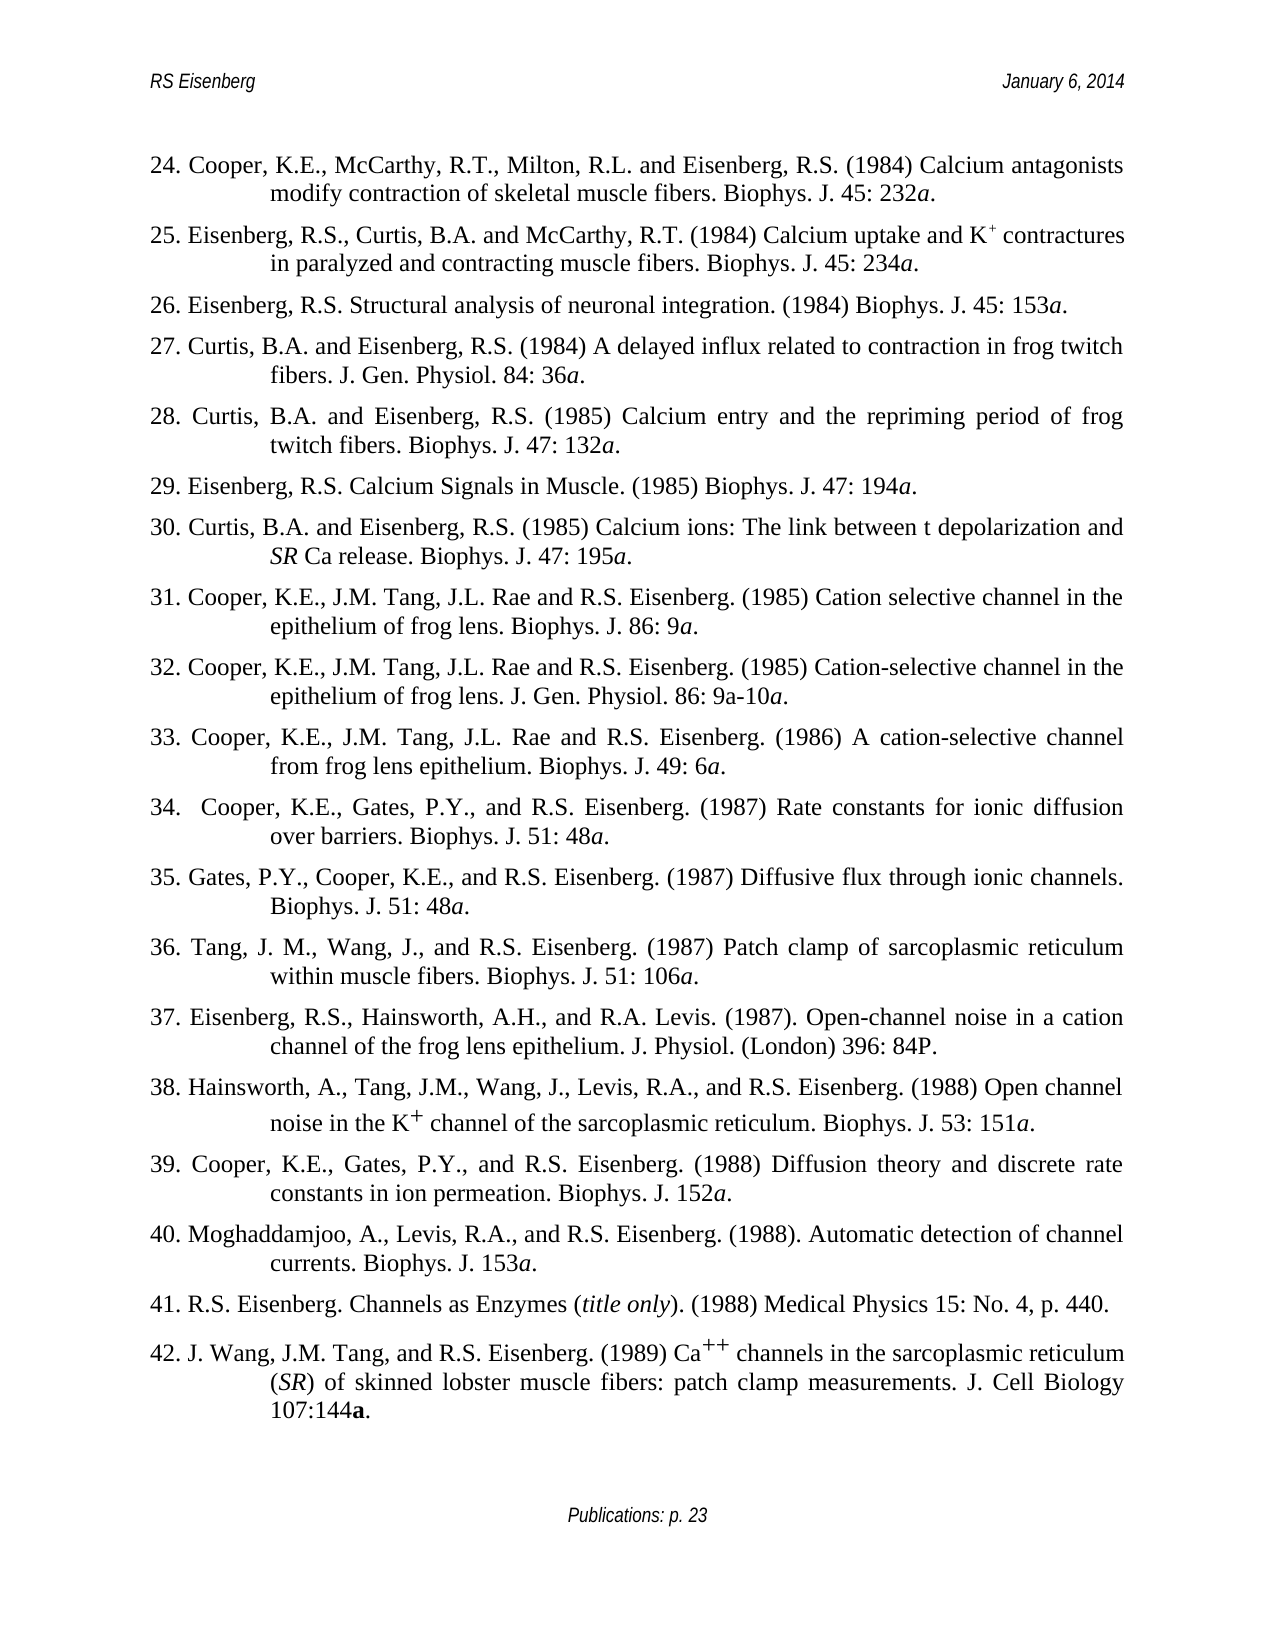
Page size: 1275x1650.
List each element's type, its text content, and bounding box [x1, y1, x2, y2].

text 41. R.S. Eisenberg. Channels as Enzymes (title only). (1988) Medical Physics 15: No. 4, p. 440. [150, 1289, 1125, 1318]
text 39. Cooper, K.E., Gates, P.Y., and R.S. Eisenberg. (1988) Diffusion theory and discrete rate constants in ion permeation. Biophys. J. 152a. [150, 1149, 1125, 1207]
text 30. Curtis, B.A. and Eisenberg, R.S. (1985) Calcium ions: The link between t depolarization and SR Ca release. Biophys. J. 47: 195a. [150, 512, 1125, 570]
text 28. Curtis, B.A. and Eisenberg, R.S. (1985) Calcium entry and the repriming period of frog twitch fibers. Biophys. J. 47: 132a. [150, 401, 1125, 458]
text 34. Cooper, K.E., Gates, P.Y., and R.S. Eisenberg. (1987) Rate constants for ionic diffusion over barriers. Biophys. J. 51: 48a. [150, 792, 1125, 850]
text 29. Eisenberg, R.S. Calcium Signals in Muscle. (1985) Biophys. J. 47: 194a. [150, 471, 1125, 500]
text 26. Eisenberg, R.S. Structural analysis of neuronal integration. (1984) Biophys. J. 45: 153a. [150, 290, 1125, 318]
text 31. Cooper, K.E., J.M. Tang, J.L. Rae and R.S. Eisenberg. (1985) Cation selective channel in the epithelium of frog lens. Biophys. J. 86: 9a. [150, 582, 1125, 640]
text 25. Eisenberg, R.S., Curtis, B.A. and McCarthy, R.T. (1984) Calcium uptake and K+ contractures in paralyzed and contracting muscle fibers. Biophys. J. 45: 234a. [150, 220, 1125, 277]
text 27. Curtis, B.A. and Eisenberg, R.S. (1984) A delayed influx related to contraction in frog twitch fibers. J. Gen. Physiol. 84: 36a. [150, 331, 1125, 388]
text 36. Tang, J. M., Wang, J., and R.S. Eisenberg. (1987) Patch clamp of sarcoplasmic reticulum within muscle fibers. Biophys. J. 51: 106a. [150, 932, 1125, 990]
text 35. Gates, P.Y., Cooper, K.E., and R.S. Eisenberg. (1987) Diffusive flux through ionic channels. Biophys. J. 51: 48a. [150, 862, 1125, 920]
text 33. Cooper, K.E., J.M. Tang, J.L. Rae and R.S. Eisenberg. (1986) A cation-selective channel from frog lens epithelium. Biophys. J. 49: 6a. [150, 722, 1125, 780]
text 38. Hainsworth, A., Tang, J.M., Wang, J., Levis, R.A., and R.S. Eisenberg. (1988) Open channel noise in the K+ channel of the sarcoplasmic reticulum. Biophys. J. 53: 151a. [150, 1072, 1125, 1137]
text 42. J. Wang, J.M. Tang, and R.S. Eisenberg. (1989) Ca++ channels in the sarcoplasmic reticulum (SR) of skinned lobster muscle fibers: patch clamp measurements. J. Cell Biology 107:144a. [150, 1331, 1125, 1424]
text 37. Eisenberg, R.S., Hainsworth, A.H., and R.A. Levis. (1987). Open-channel noise in a cation channel of the frog lens epithelium. J. Physiol. (London) 396: 84P. [150, 1002, 1125, 1060]
text 40. Moghaddamjoo, A., Levis, R.A., and R.S. Eisenberg. (1988). Automatic detection of channel currents. Biophys. J. 153a. [150, 1219, 1125, 1277]
text 32. Cooper, K.E., J.M. Tang, J.L. Rae and R.S. Eisenberg. (1985) Cation-selective channel in the epithelium of frog lens. J. Gen. Physiol. 86: 9a-10a. [150, 652, 1125, 710]
text 24. Cooper, K.E., McCarthy, R.T., Milton, R.L. and Eisenberg, R.S. (1984) Calcium antagonists modify contraction of skeletal muscle fibers. Biophys. J. 45: 232a. [150, 150, 1125, 207]
